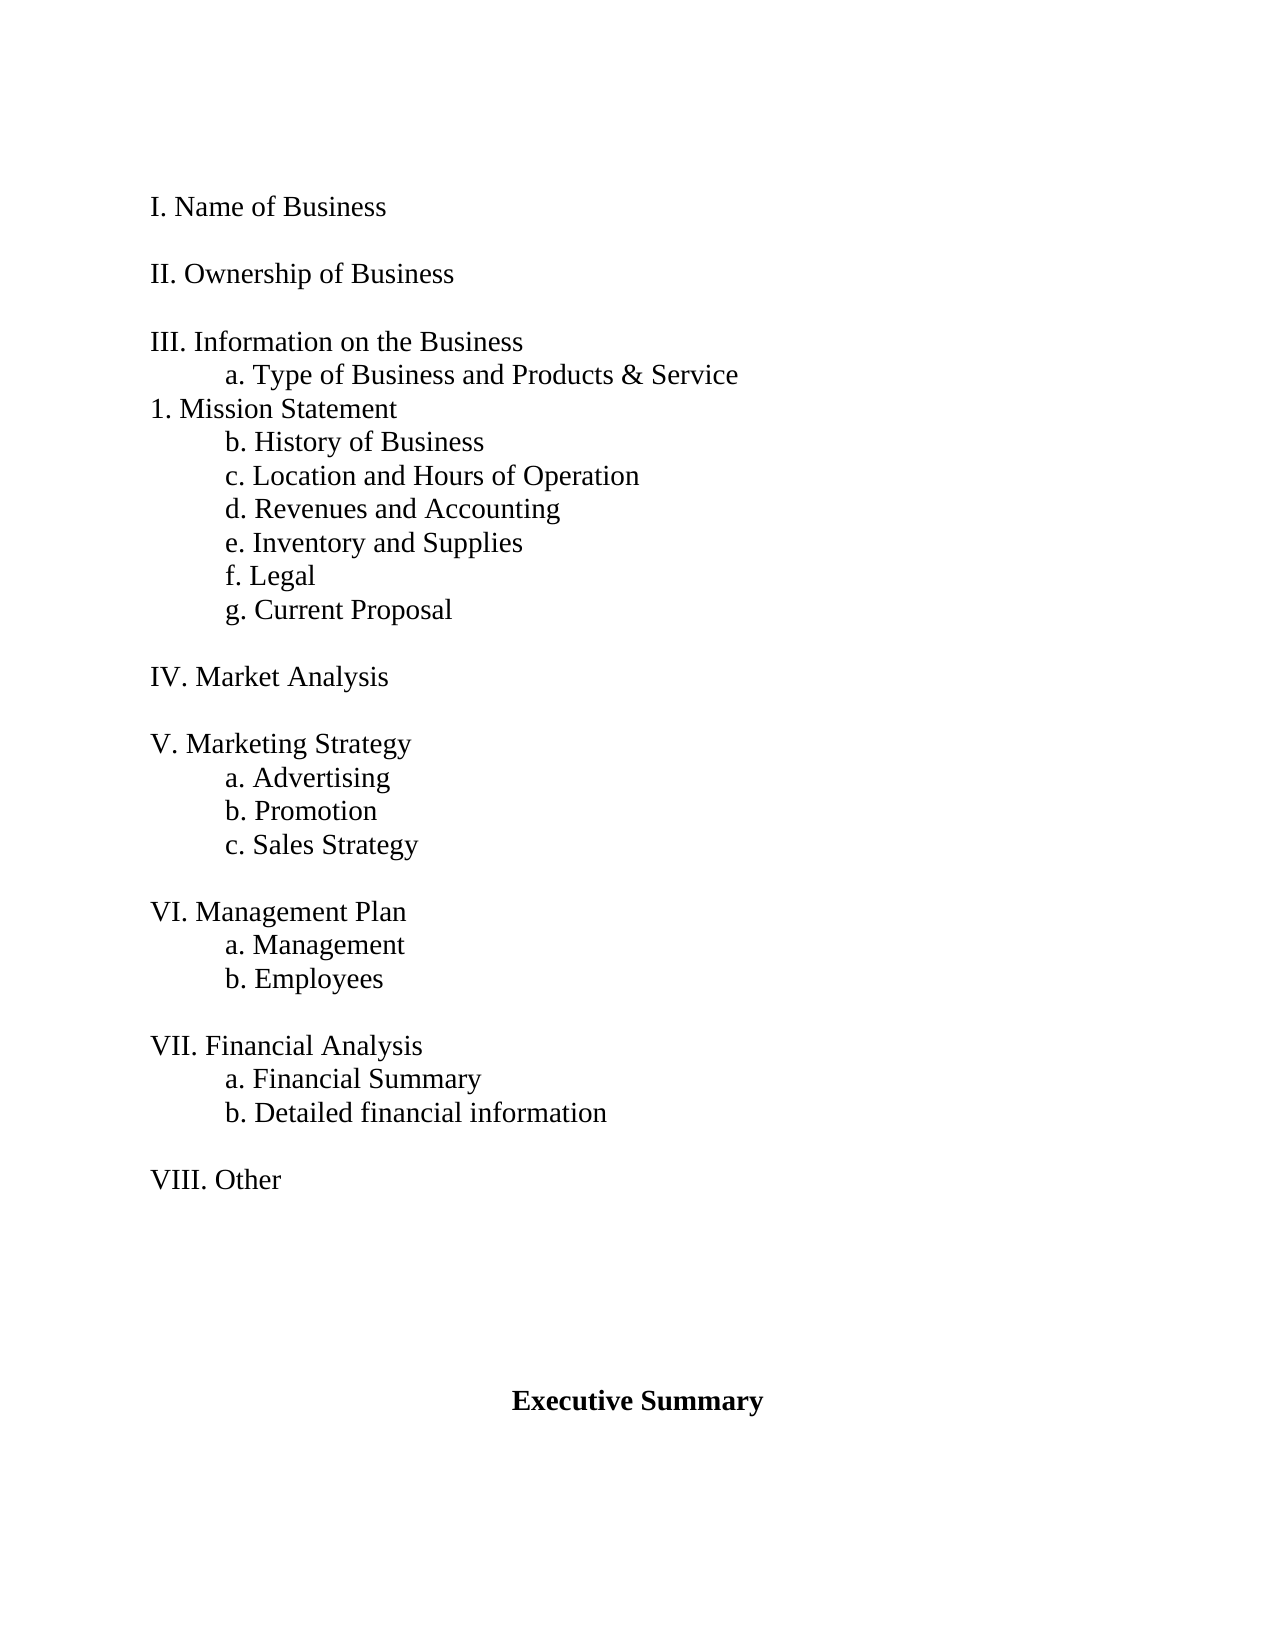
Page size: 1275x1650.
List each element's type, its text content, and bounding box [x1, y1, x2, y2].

text a. Type of Business and Products & Service [150, 357, 1125, 391]
text a. Management [150, 927, 1125, 961]
text b. Promotion [150, 793, 1125, 827]
text c. Location and Hours of Operation [150, 458, 1125, 491]
text I. Name of Business [150, 189, 1125, 223]
text IV. Market Analysis [150, 659, 1125, 693]
text a. Advertising [150, 760, 1125, 793]
text Executive Summary [150, 1383, 1125, 1416]
text V. Marketing Strategy [150, 726, 1125, 760]
text g. Current Proposal [150, 592, 1125, 626]
text d. Revenues and Accounting [150, 491, 1125, 525]
text e. Inventory and Supplies [150, 525, 1125, 558]
text a. Financial Summary [150, 1062, 1125, 1095]
text b. Employees [150, 961, 1125, 994]
text III. Information on the Business [150, 324, 1125, 357]
text c. Sales Strategy [150, 827, 1125, 860]
text VIII. Other [150, 1162, 1125, 1196]
text b. History of Business [150, 424, 1125, 458]
text 1. Mission Statement [150, 391, 1125, 424]
text VI. Management Plan [150, 894, 1125, 927]
text II. Ownership of Business [150, 257, 1125, 290]
text VII. Financial Analysis [150, 1028, 1125, 1062]
text f. Legal [150, 558, 1125, 592]
text b. Detailed financial information [150, 1095, 1125, 1129]
